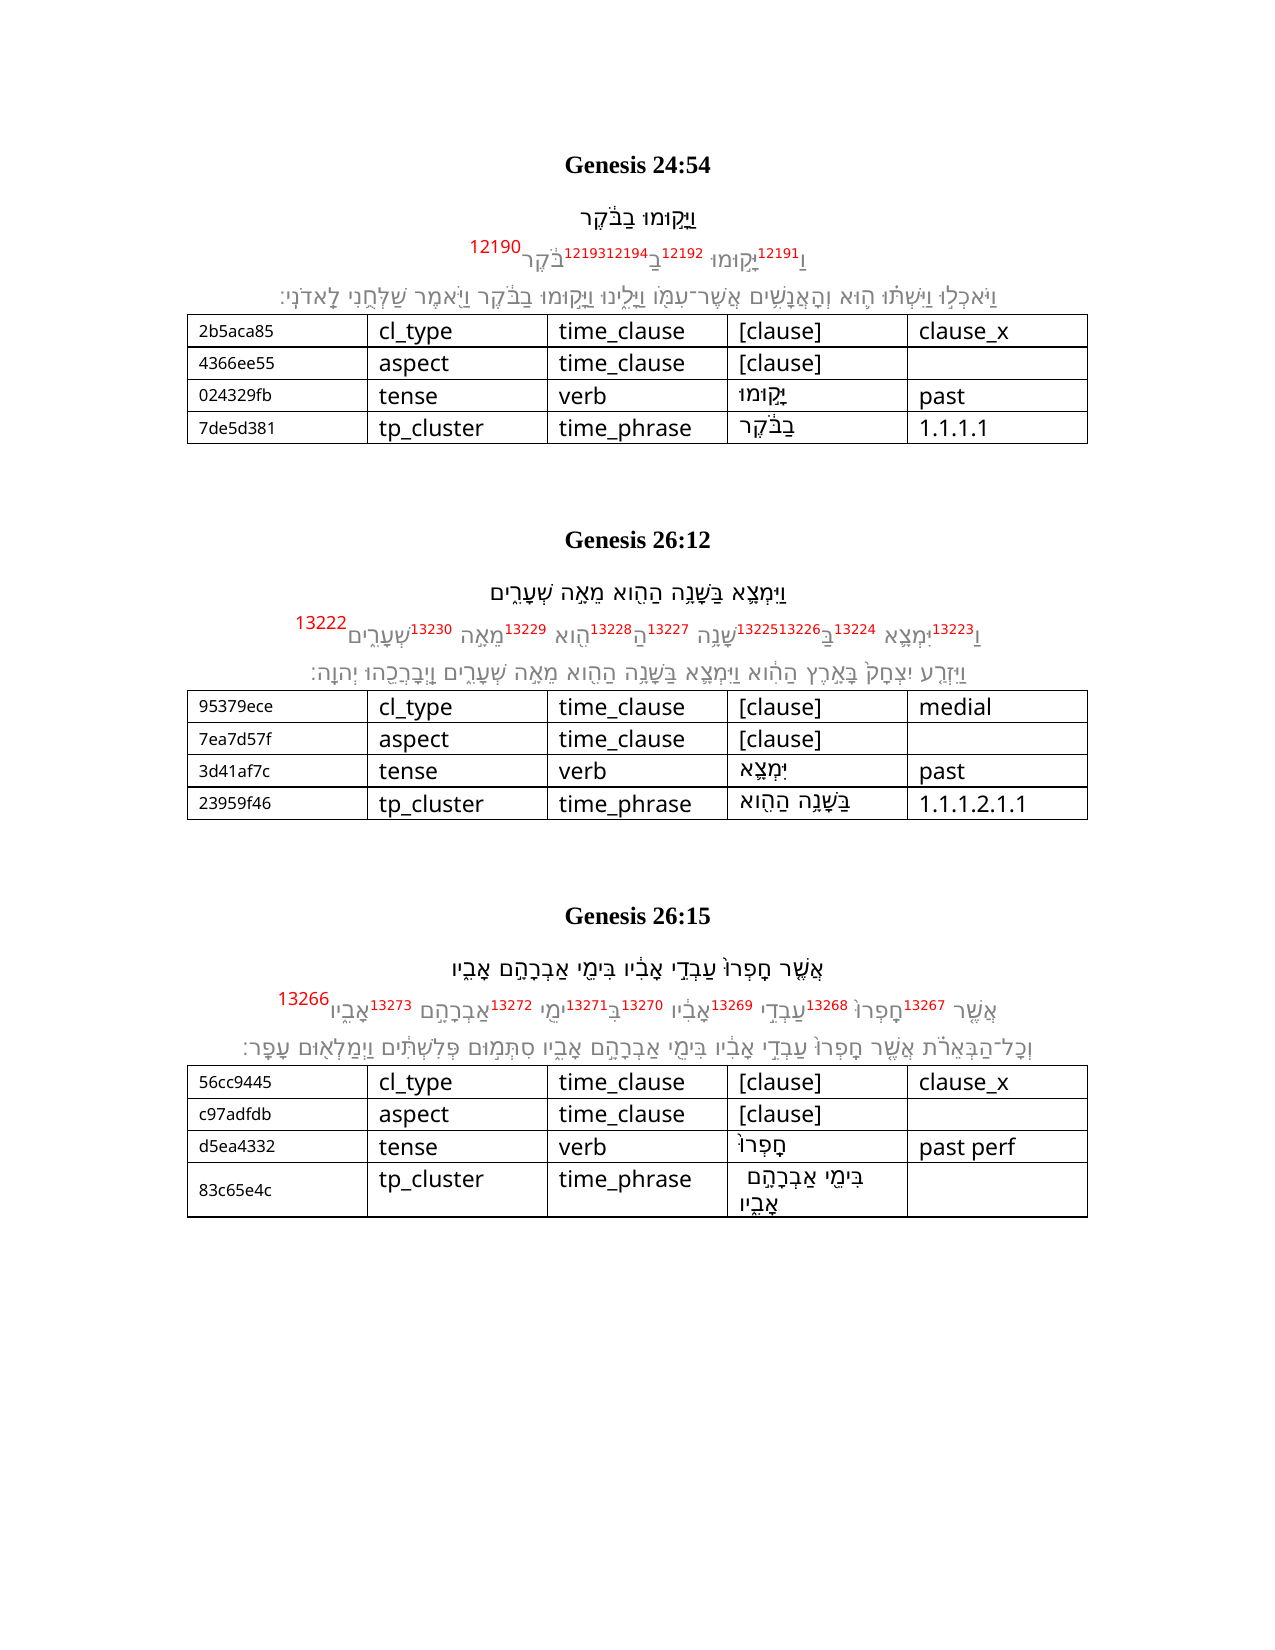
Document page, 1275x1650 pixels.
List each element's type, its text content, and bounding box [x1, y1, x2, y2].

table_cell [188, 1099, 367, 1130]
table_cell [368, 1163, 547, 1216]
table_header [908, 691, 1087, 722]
text 13222וַ13223יִּמְצָ֛א 13224בַּ1322513226שָּׁנָ֥ה 13227הַ13228הִ֖וא 13229מֵאָ֣ה 13230שְׁעָרִ֑ים [187, 610, 1087, 653]
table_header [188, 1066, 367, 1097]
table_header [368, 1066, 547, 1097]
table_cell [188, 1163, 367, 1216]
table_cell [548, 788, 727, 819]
text וַיָּק֣וּמוּ בַבֹּ֔קֶר [187, 204, 1087, 231]
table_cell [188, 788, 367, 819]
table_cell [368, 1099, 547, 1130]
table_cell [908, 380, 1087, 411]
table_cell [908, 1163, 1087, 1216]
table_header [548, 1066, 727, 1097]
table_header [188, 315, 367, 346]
text 12190וַ12191יָּק֣וּמוּ 12192בַ1219312194בֹּ֔קֶר [187, 234, 1087, 277]
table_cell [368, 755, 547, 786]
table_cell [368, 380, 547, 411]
text Genesis 24:54 [187, 150, 1087, 179]
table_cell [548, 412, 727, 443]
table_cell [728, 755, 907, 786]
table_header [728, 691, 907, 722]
text Genesis 26:12 [187, 526, 1087, 554]
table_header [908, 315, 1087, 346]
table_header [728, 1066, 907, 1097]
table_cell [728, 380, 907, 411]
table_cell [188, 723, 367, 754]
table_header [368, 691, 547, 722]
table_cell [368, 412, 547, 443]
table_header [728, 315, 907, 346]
text אֲשֶׁ֤ר חָֽפְרוּ֙ עַבְדֵ֣י אָבִ֔יו בִּימֵ֖י אַבְרָהָ֣ם אָבִ֑יו [187, 955, 1087, 982]
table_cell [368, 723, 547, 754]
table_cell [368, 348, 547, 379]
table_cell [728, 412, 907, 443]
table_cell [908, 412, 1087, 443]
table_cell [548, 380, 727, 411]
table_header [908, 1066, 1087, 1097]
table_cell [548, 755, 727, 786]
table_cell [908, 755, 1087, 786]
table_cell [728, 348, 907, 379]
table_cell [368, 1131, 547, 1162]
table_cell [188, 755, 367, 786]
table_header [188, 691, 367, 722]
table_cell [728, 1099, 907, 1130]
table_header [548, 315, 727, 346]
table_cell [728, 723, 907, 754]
text 13266אֲשֶׁ֤ר 13267חָֽפְרוּ֙ 13268עַבְדֵ֣י 13269אָבִ֔יו 13270בִּ13271ימֵ֖י 13272אַבְרָהָ֣ם 13273אָבִ֑יו [187, 986, 1087, 1028]
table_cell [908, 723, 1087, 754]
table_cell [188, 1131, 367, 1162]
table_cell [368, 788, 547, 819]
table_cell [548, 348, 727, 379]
text וַיֹּאכְל֣וּ וַיִּשְׁתּ֗וּ ה֛וּא וְהָאֲנָשִׁ֥ים אֲשֶׁר־עִמֹּ֖ו וַיָּלִ֑ינוּ וַיָּק֣וּמוּ בַבֹּ֔קֶר וַיֹּ֖אמֶר שַׁלְּחֻ֥נִי לַֽאדֹנִֽי׃ [187, 283, 1087, 310]
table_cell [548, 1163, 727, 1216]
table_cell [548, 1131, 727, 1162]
text וַיִּמְצָ֛א בַּשָּׁנָ֥ה הַהִ֖וא מֵאָ֣ה שְׁעָרִ֑ים [187, 579, 1087, 606]
text וְכָל־הַבְּאֵרֹ֗ת אֲשֶׁ֤ר חָֽפְרוּ֙ עַבְדֵ֣י אָבִ֔יו בִּימֵ֖י אַבְרָהָ֣ם אָבִ֑יו סִתְּמ֣וּם פְּלִשְׁתִּ֔ים וַיְמַלְא֖וּם עָפָֽר׃ [187, 1034, 1087, 1061]
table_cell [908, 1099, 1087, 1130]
text וַיִּזְרַ֤ע יִצְחָק֙ בָּאָ֣רֶץ הַהִ֔וא וַיִּמְצָ֛א בַּשָּׁנָ֥ה הַהִ֖וא מֵאָ֣ה שְׁעָרִ֑ים וַֽיְבָרֲכֵ֖הוּ יְהוָֽה׃ [187, 659, 1087, 686]
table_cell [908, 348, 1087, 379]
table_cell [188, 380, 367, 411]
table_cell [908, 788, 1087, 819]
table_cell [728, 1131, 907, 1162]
text Genesis 26:15 [187, 901, 1087, 930]
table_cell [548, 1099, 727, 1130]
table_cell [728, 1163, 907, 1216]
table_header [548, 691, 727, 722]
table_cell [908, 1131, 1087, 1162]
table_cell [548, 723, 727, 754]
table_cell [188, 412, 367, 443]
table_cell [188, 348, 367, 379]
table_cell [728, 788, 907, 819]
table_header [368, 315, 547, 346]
